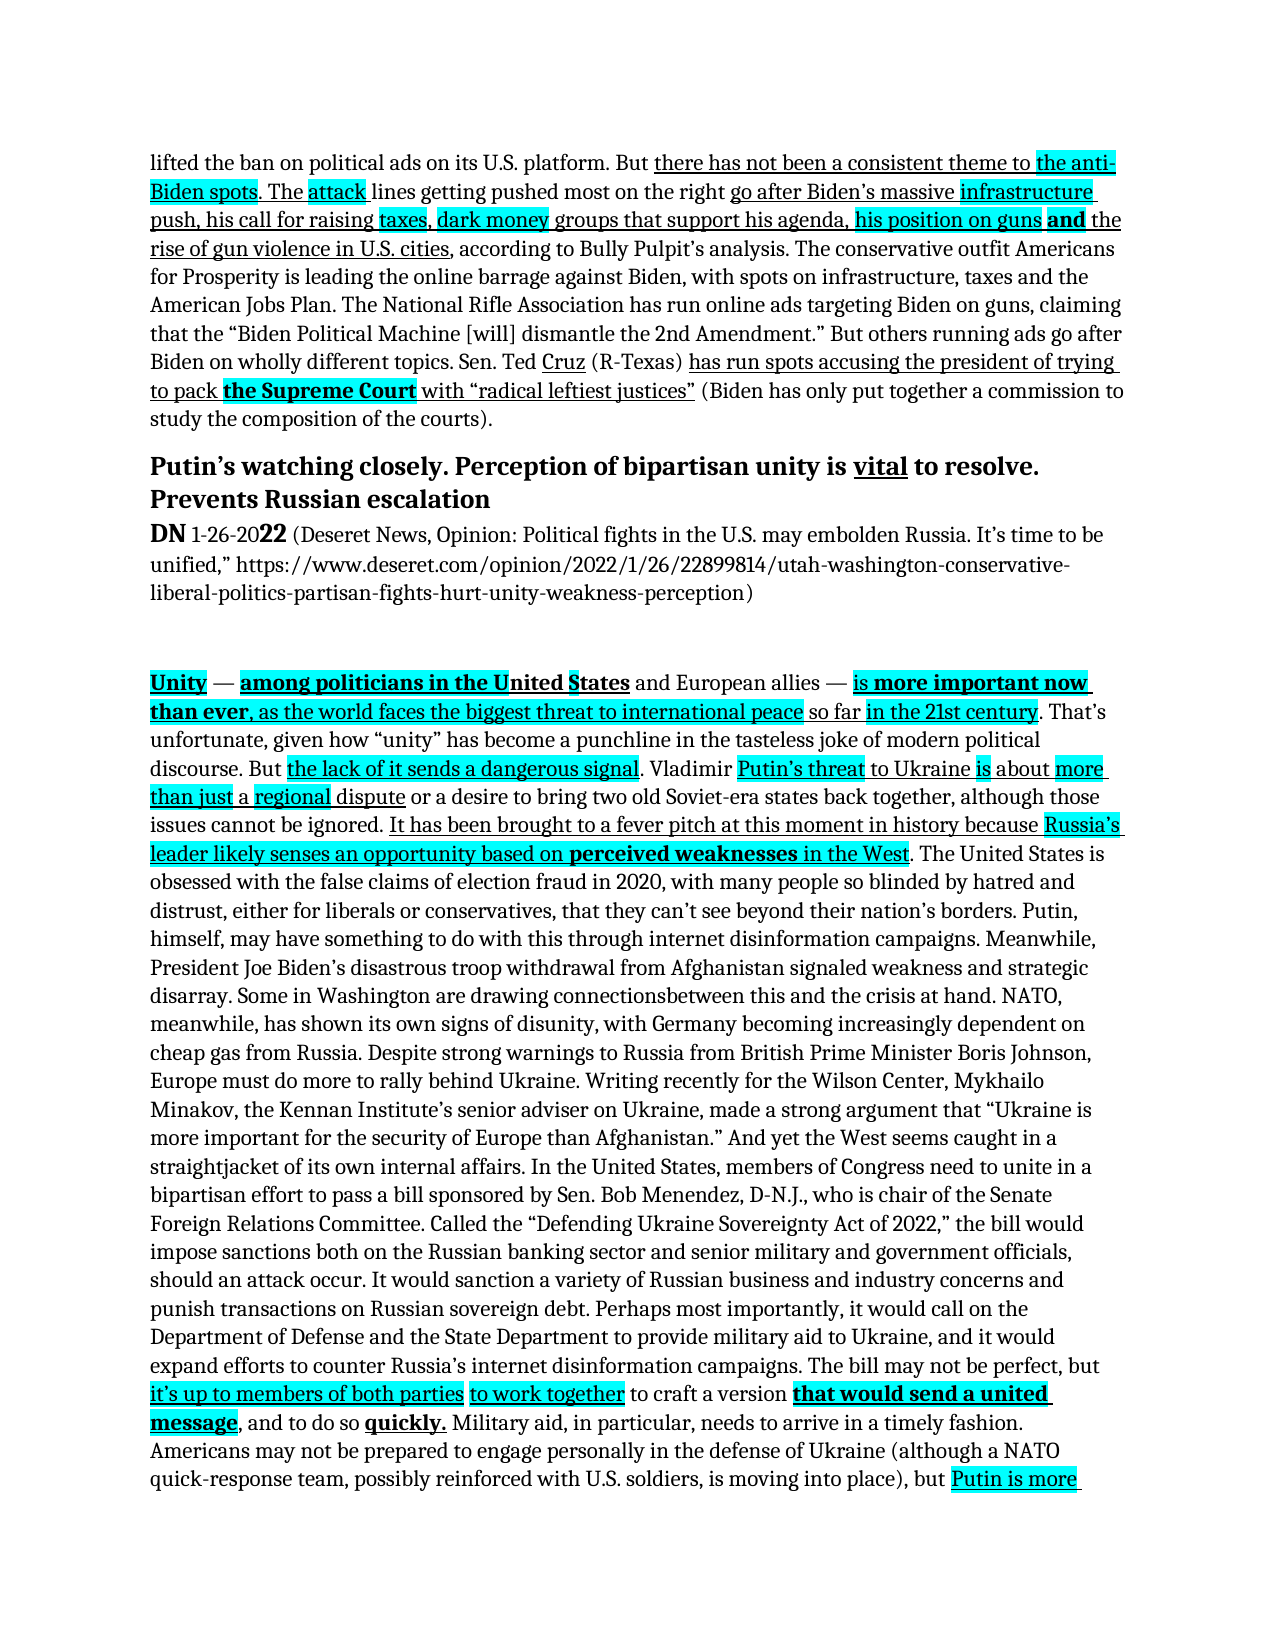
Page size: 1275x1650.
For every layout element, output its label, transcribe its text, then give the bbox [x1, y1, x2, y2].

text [150, 670, 1125, 1493]
text DN 1-26-2022 (Deseret News, Opinion: Political fights in the U.S. may embolden Russia. It’s time to be unified,” https://www.deseret.com/opinion/2022/1/26/22899814/utah-washington-conservative-liberal-politics-partisan-fights-hurt-unity-weakness-perception) [150, 518, 1125, 606]
subtitle Putin’s watching closely. Perception of bipartisan unity is vital to resolve. Prevents Russian escalation [150, 451, 1125, 516]
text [150, 150, 1125, 432]
